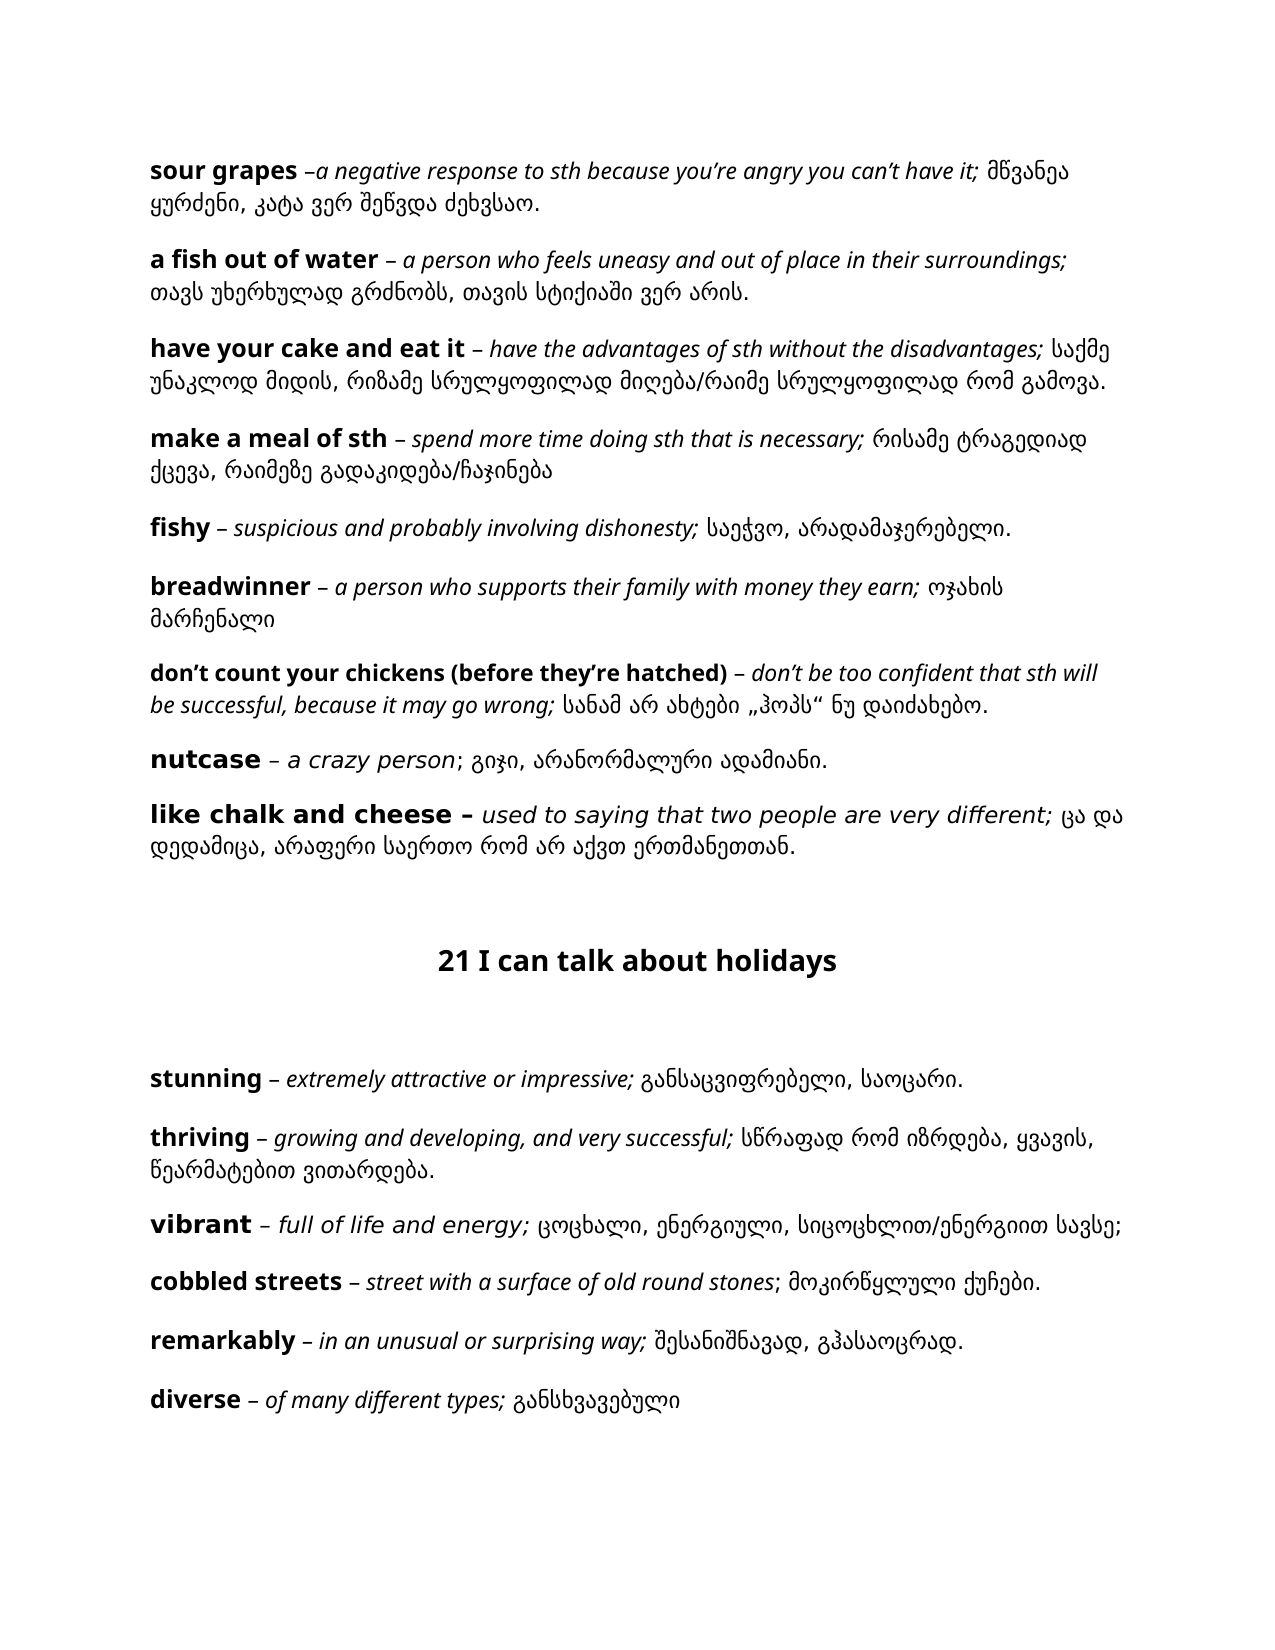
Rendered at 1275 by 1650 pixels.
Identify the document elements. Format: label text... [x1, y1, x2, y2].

text like chalk and cheese – used to saying that two people are very different; ცა და დედამიცა, არაფერი საერთო რომ არ აქვთ ერთმანეთთან. [150, 800, 1125, 860]
text stunning – extremely attractive or impressive; განსაცვიფრებელი, საოცარი. [150, 1061, 1125, 1095]
text fishy – suspicious and probably involving dishonesty; საეჭვო, არადამაჯერებელი. [150, 509, 1125, 543]
text cobbled streets – street with a surface of old round stones; მოკირწყლული ქუჩები. [150, 1264, 1125, 1298]
text have your cake and eat it – have the advantages of sth without the disadvantages; საქმე უნაკლოდ მიდის, რიზამე სრულყოფილად მიღება/რაიმე სრულყოფილად რომ გამოვა. [150, 331, 1125, 395]
text nutcase – a crazy person; გიჯი, არანორმალური ადამიანი. [150, 745, 1125, 775]
text make a meal of sth – spend more time doing sth that is necessary; რისამე ტრაგედიად ქცევა, რაიმეზე გადაკიდება/ჩაჯინება [150, 420, 1125, 484]
text sour grapes –a negative response to sth because you’re angry you can’t have it; მწვანეა ყურძენი, კატა ვერ შეწვდა ძეხვსაო. [150, 153, 1125, 217]
text a fish out of water – a person who feels uneasy and out of place in their surroundings; თავს უხერხულად გრძნობს, თავის სტიქიაში ვერ არის. [150, 242, 1125, 306]
text vibrant – full of life and energy; ცოცხალი, ენერგიული, სიცოცხლით/ენერგიით სავსე; [150, 1209, 1125, 1239]
text thriving – growing and developing, and very successful; სწრაფად რომ იზრდება, ყვავის, წეარმატებით ვითარდება. [150, 1120, 1125, 1184]
text don’t count your chickens (before they’re hatched) – don’t be too confident that sth will be successful, because it may go wrong; სანამ არ ახტები „ჰოპს“ ნუ დაიძახებო. [150, 657, 1125, 720]
text breadwinner – a person who supports their family with money they earn; ოჯახის მარჩენალი [150, 568, 1125, 632]
text 21 I can talk about holidays [150, 940, 1125, 979]
text diverse – of many different types; განსხვავებული [150, 1382, 1125, 1416]
text remarkably – in an unusual or surprising way; შესანიშნავად, გჰასაოცრად. [150, 1323, 1125, 1357]
